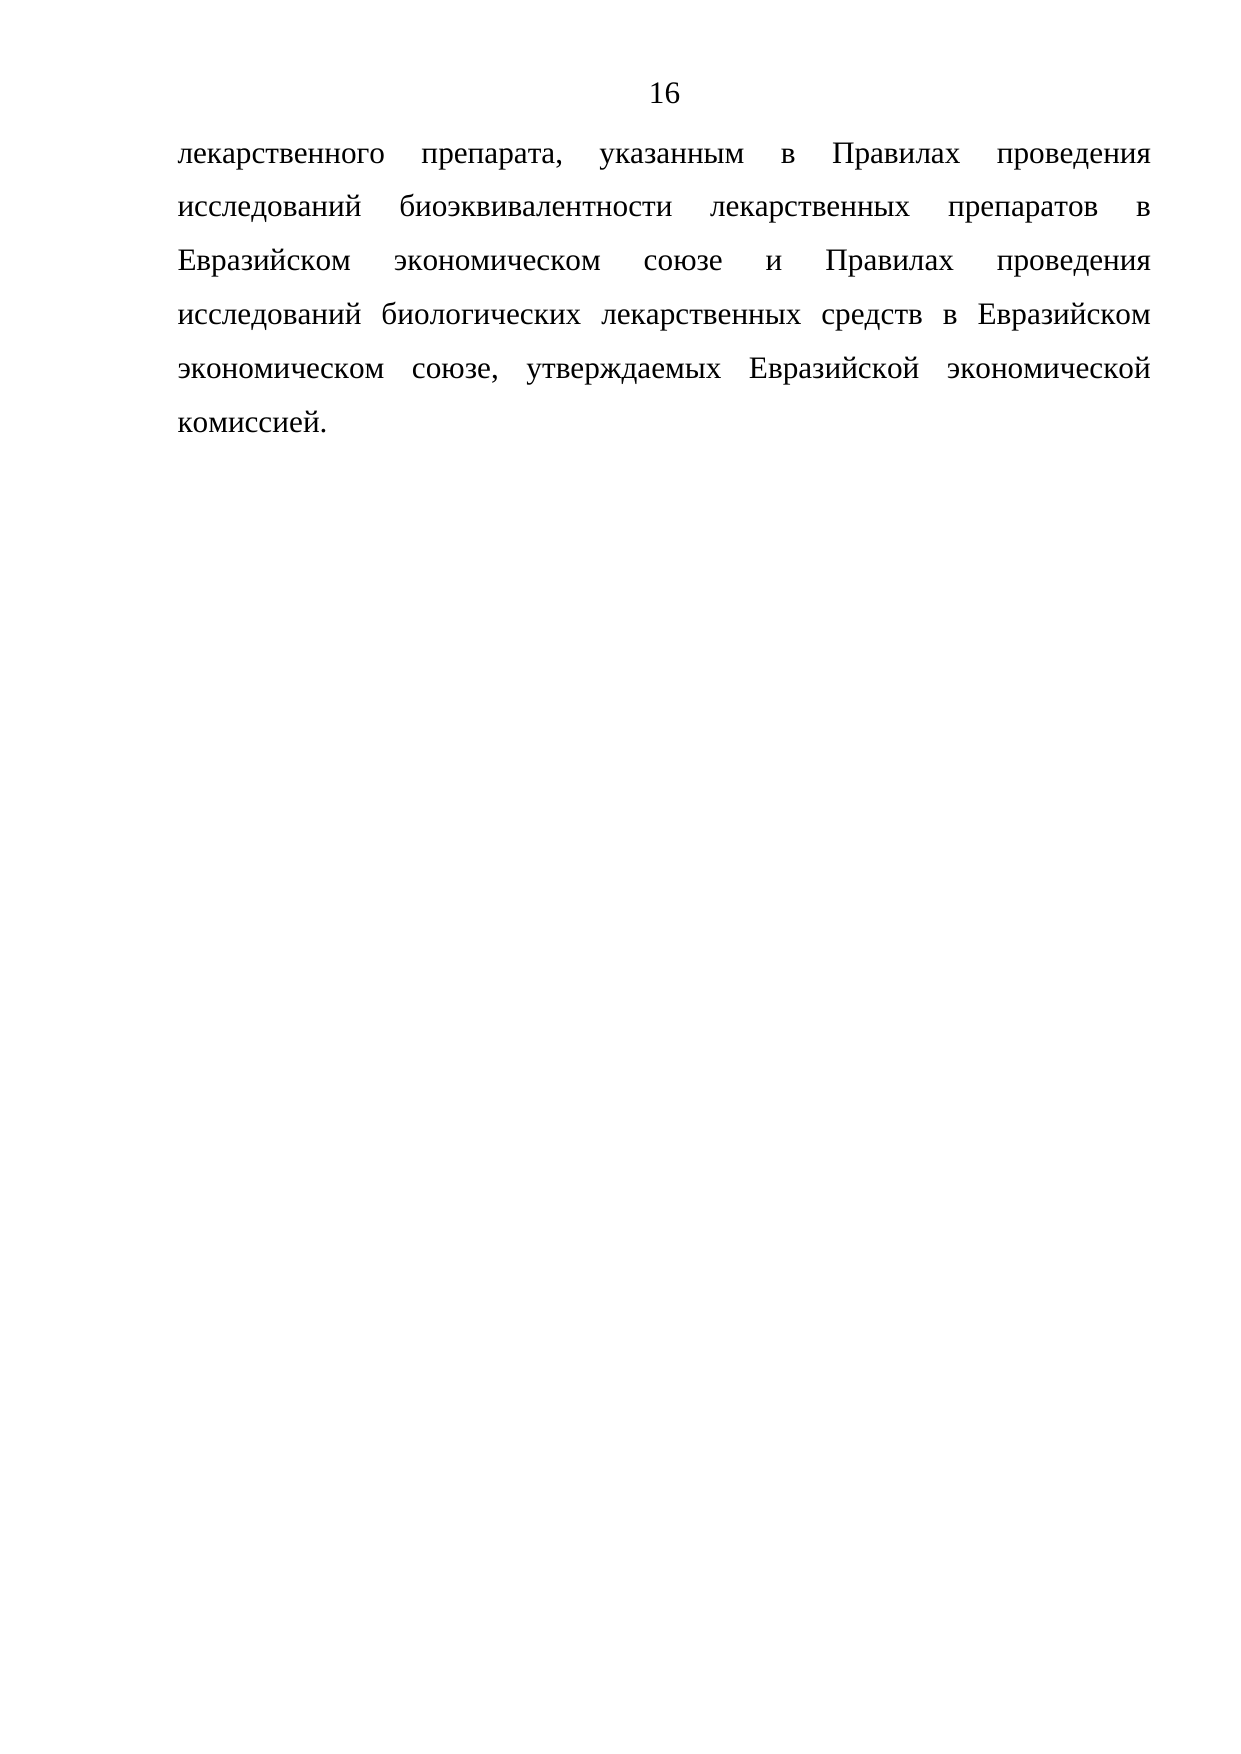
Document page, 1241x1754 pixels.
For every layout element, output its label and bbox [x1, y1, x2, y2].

text [177, 134, 1152, 439]
